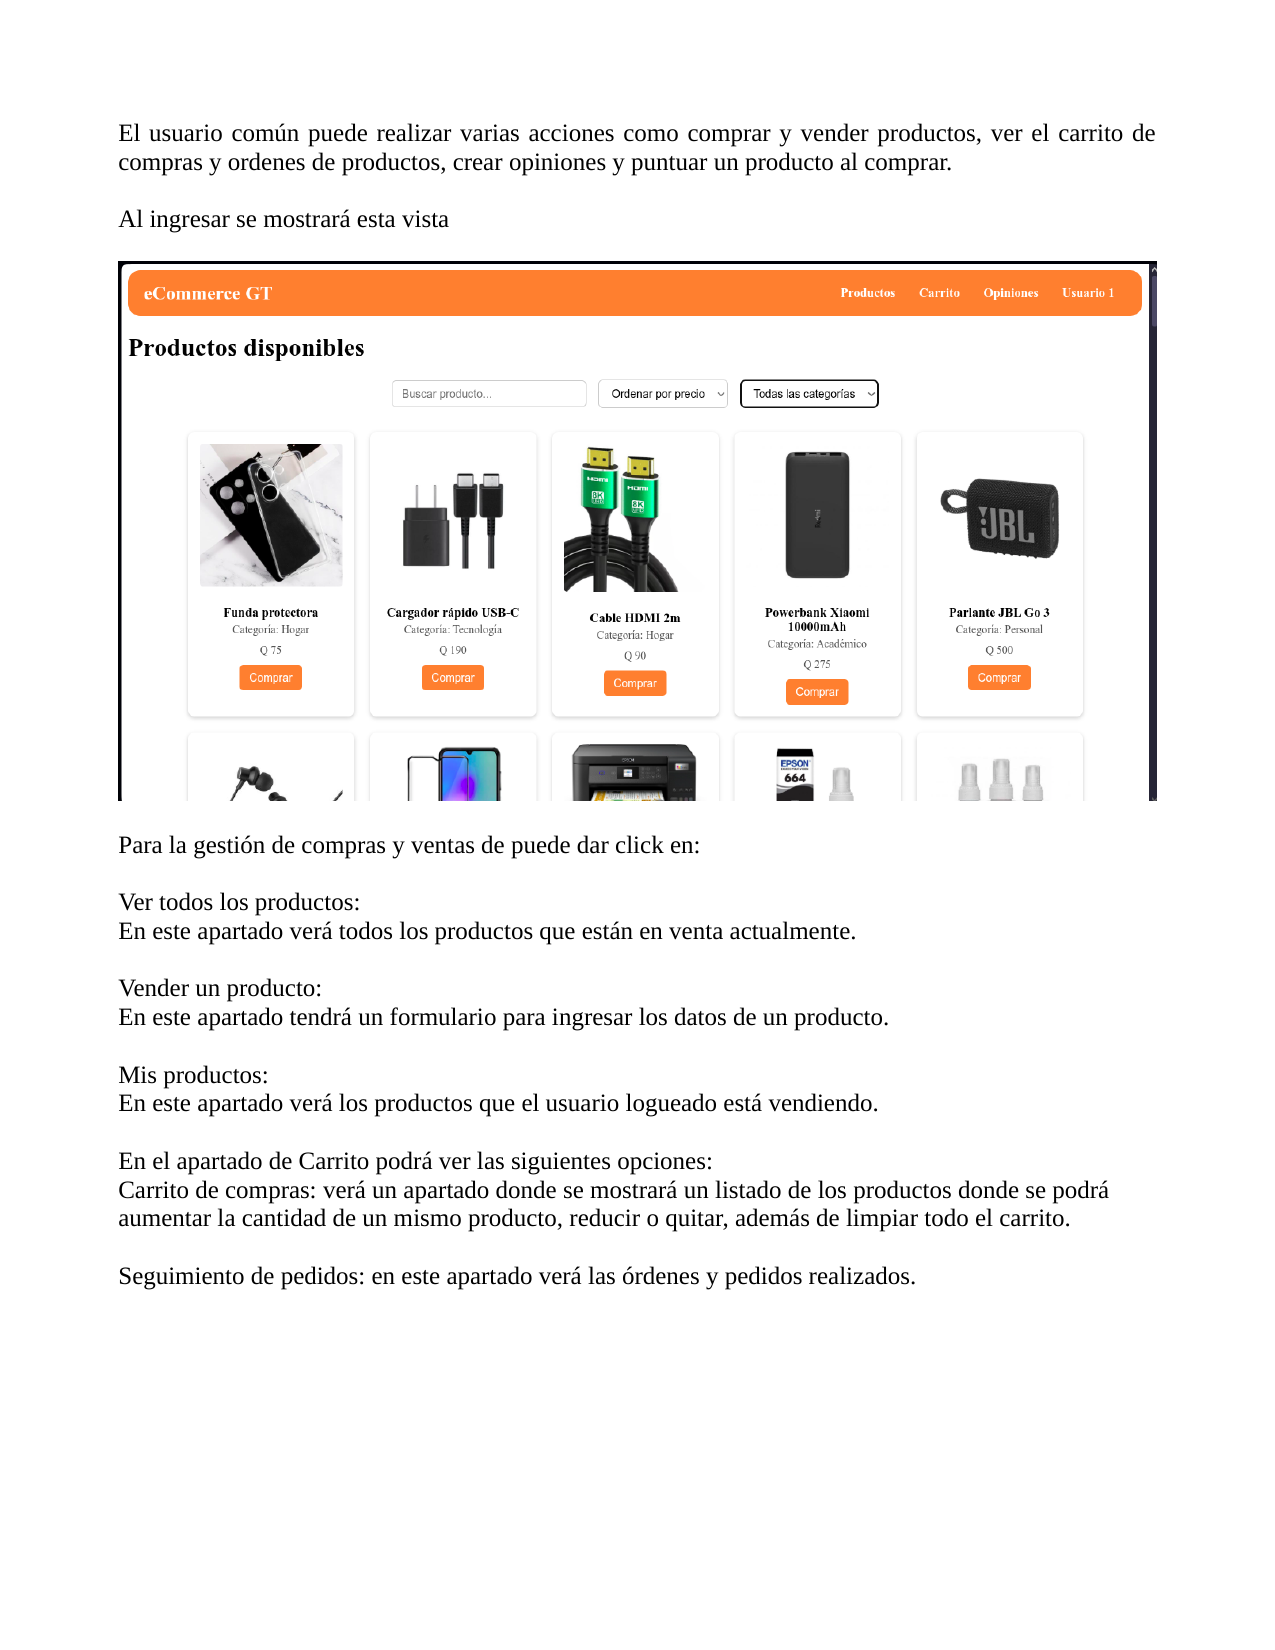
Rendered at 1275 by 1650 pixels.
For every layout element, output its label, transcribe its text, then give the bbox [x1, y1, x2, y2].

text Mis productos: [118, 1060, 1157, 1088]
text Para la gestión de compras y ventas de puede dar click en: [118, 830, 1157, 887]
text Seguimiento de pedidos: en este apartado verá las órdenes y pedidos realizados. [118, 1261, 1157, 1290]
text Vender un producto: [118, 973, 1157, 1002]
text En este apartado tendrá un formulario para ingresar los datos de un producto. [118, 1002, 1157, 1031]
text El usuario común puede realizar varias acciones como comprar y vender productos, ver el carrito de compras y ordenes de productos, crear opiniones y puntuar un producto al comprar. [118, 118, 1157, 176]
text En este apartado verá los productos que el usuario logueado está vendiendo. [118, 1088, 1157, 1117]
text Ver todos los productos: [118, 887, 1157, 916]
text En el apartado de Carrito podrá ver las siguientes opciones: Carrito de compras: verá un apartado donde se mostrará un listado de los productos donde se podrá aumentar la cantidad de un mismo producto, reducir o quitar, además de limpiar todo el carrito. [118, 1146, 1157, 1232]
text En este apartado verá todos los productos que están en venta actualmente. [118, 916, 1157, 945]
text Al ingresar se mostrará esta vista [118, 204, 1157, 233]
picture [118, 261, 1157, 801]
